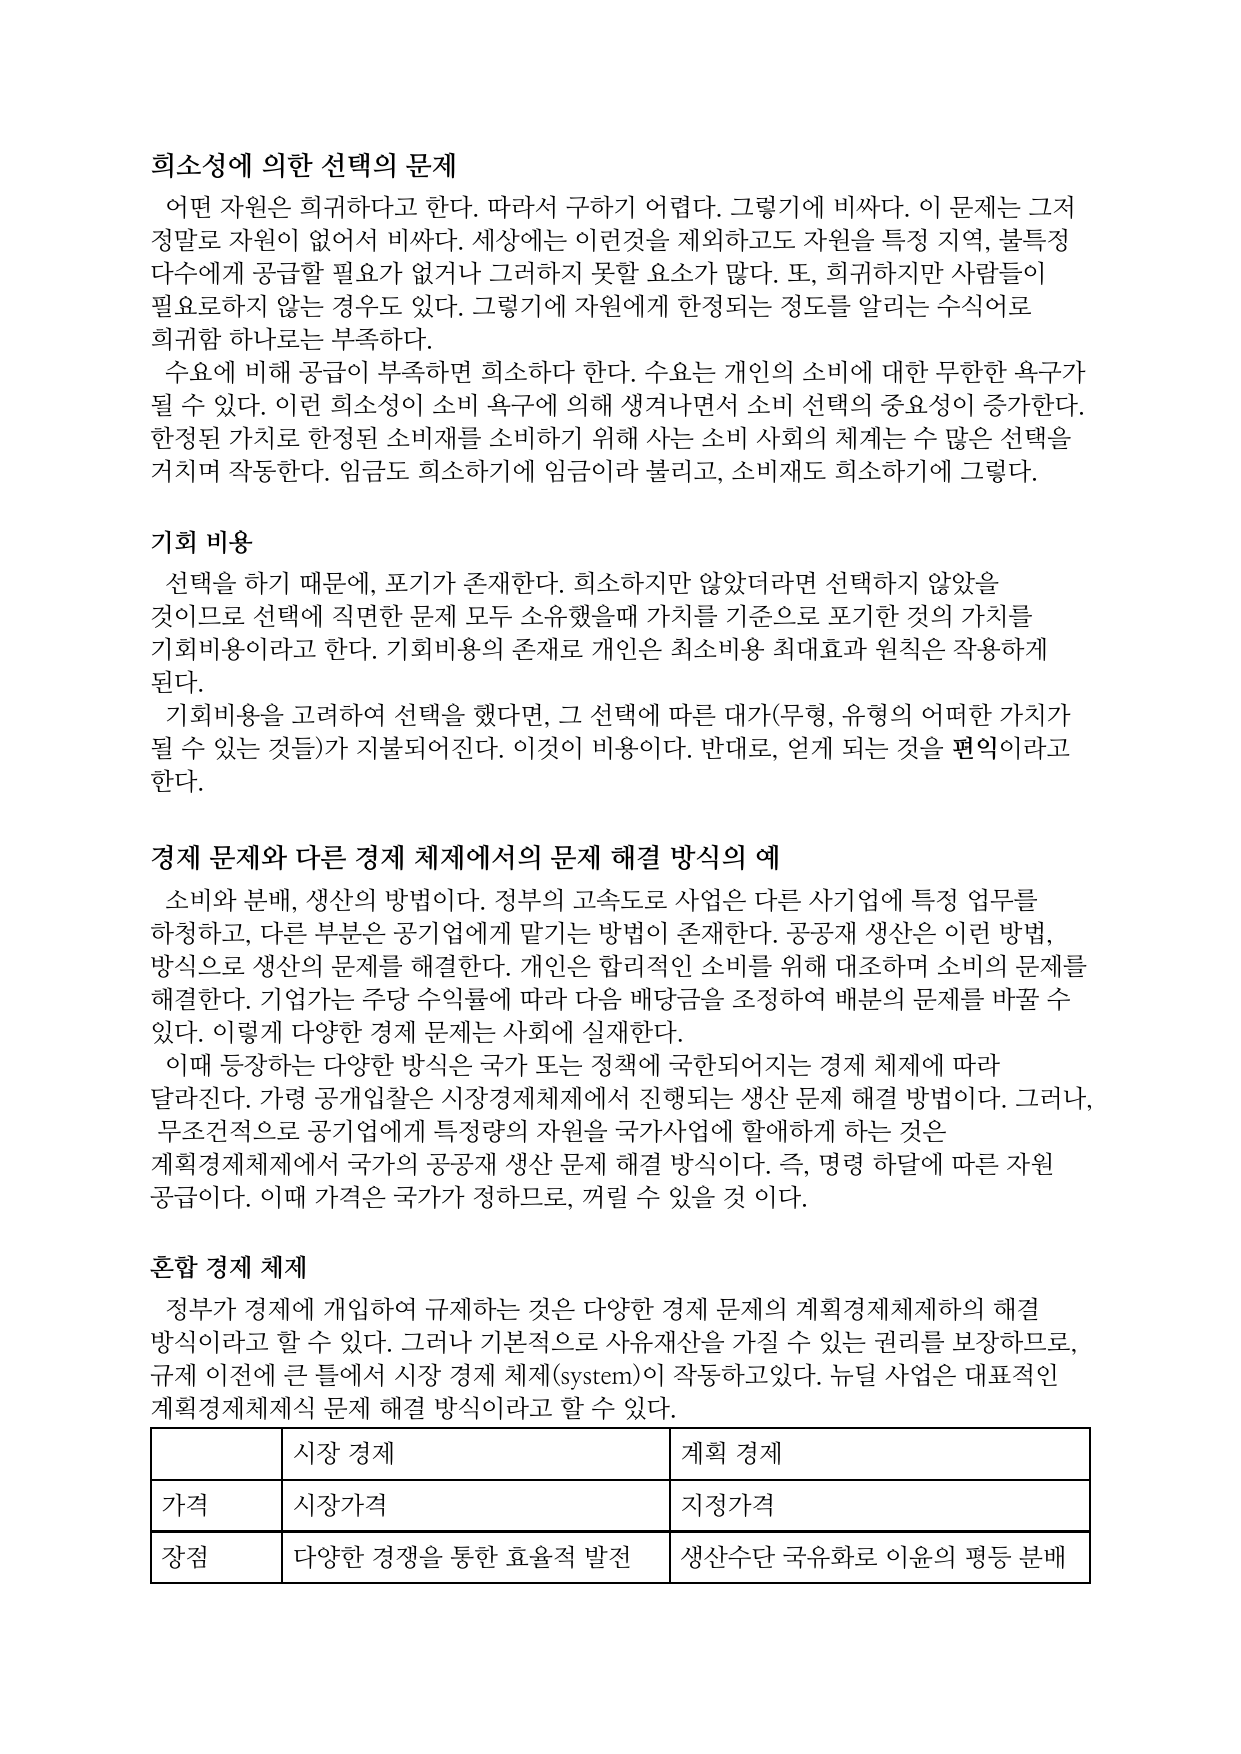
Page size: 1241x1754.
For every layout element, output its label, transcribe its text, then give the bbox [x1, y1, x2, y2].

table_cell 가격 [152, 1481, 281, 1530]
text 수요에 비해 공급이 부족하면 희소하다 한다. 수요는 개인의 소비에 대한 무한한 욕구가 될 수 있다. 이런 희소성이 소비 욕구에 의해 생겨나면서 소비 선택의 중요성이 증가한다. 한정된 가치로 한정된 소비재를 소비하기 위해 사는 소비 사회의 체계는 수 많은 선택을 거치며 작동한다. 임금도 희소하기에 임금이라 불리고, 소비재도 희소하기에 그렇다. [150, 359, 1090, 487]
table_cell 시장가격 [283, 1481, 669, 1530]
table_header 계획 경제 [671, 1429, 1089, 1479]
table_header 시장 경제 [283, 1429, 669, 1479]
table_cell 생산수단 국유화로 이윤의 평등 분배 [671, 1533, 1089, 1582]
text 어떤 자원은 희귀하다고 한다. 따라서 구하기 어렵다. 그렇기에 비싸다. 이 문제는 그저 정말로 자원이 없어서 비싸다. 세상에는 이런것을 제외하고도 자원을 특정 지역, 불특정 다수에게 공급할 필요가 없거나 그러하지 못할 요소가 많다. 또, 희귀하지만 사람들이 필요로하지 않는 경우도 있다. 그렇기에 자원에게 한정되는 정도를 알리는 수식어로 희귀함 하나로는 부족하다. [150, 194, 1090, 354]
table_cell 장점 [152, 1533, 281, 1582]
table_header [152, 1429, 281, 1479]
text 정부가 경제에 개입하여 규제하는 것은 다양한 경제 문제의 계획경제체제하의 해결 방식이라고 할 수 있다. 그러나 기본적으로 사유재산을 가질 수 있는 권리를 보장하므로, 규제 이전에 큰 틀에서 시장 경제 체제(system)이 작동하고있다. 뉴딜 사업은 대표적인 계획경제체제식 문제 해결 방식이라고 할 수 있다. [150, 1295, 1090, 1423]
subtitle 경제 문제와 다른 경제 체제에서의 문제 해결 방식의 예 [150, 842, 1090, 873]
text 이때 등장하는 다양한 방식은 국가 또는 정책에 국한되어지는 경제 체제에 따라 달라진다. 가령 공개입찰은 시장경제체제에서 진행되는 생산 문제 해결 방법이다. 그러나, 무조건적으로 공기업에게 특정량의 자원을 국가사업에 할애하게 하는 것은 계획경제체제에서 국가의 공공재 생산 문제 해결 방식이다. 즉, 명령 하달에 따른 자원 공급이다. 이때 가격은 국가가 정하므로, 꺼릴 수 있을 것 이다. [150, 1051, 1090, 1212]
text 선택을 하기 때문에, 포기가 존재한다. 희소하지만 않았더라면 선택하지 않았을 것이므로 선택에 직면한 문제 모두 소유했을때 가치를 기준으로 포기한 것의 가치를 기회비용이라고 한다. 기회비용의 존재로 개인은 최소비용 최대효과 원칙은 작용하게 된다. [150, 569, 1090, 697]
table_cell 지정가격 [671, 1481, 1089, 1530]
text 기회비용을 고려하여 선택을 했다면, 그 선택에 따른 대가(무형, 유형의 어떠한 가치가 될 수 있는 것들)가 지불되어진다. 이것이 비용이다. 반대로, 얻게 되는 것을 편익이라고 한다. [150, 702, 1090, 796]
text 소비와 분배, 생산의 방법이다. 정부의 고속도로 사업은 다른 사기업에 특정 업무를 하청하고, 다른 부분은 공기업에게 맡기는 방법이 존재한다. 공공재 생산은 이런 방법, 방식으로 생산의 문제를 해결한다. 개인은 합리적인 소비를 위해 대조하며 소비의 문제를 해결한다. 기업가는 주당 수익률에 따라 다음 배당금을 조정하여 배분의 문제를 바꿀 수 있다. 이렇게 다양한 경제 문제는 사회에 실재한다. [150, 886, 1090, 1047]
table_cell 다양한 경쟁을 통한 효율적 발전 [283, 1533, 669, 1582]
subtitle 혼합 경제 체제 [150, 1254, 1090, 1282]
subtitle 희소성에 의한 선택의 문제 [150, 150, 1090, 181]
subtitle 기회 비용 [150, 528, 1090, 557]
